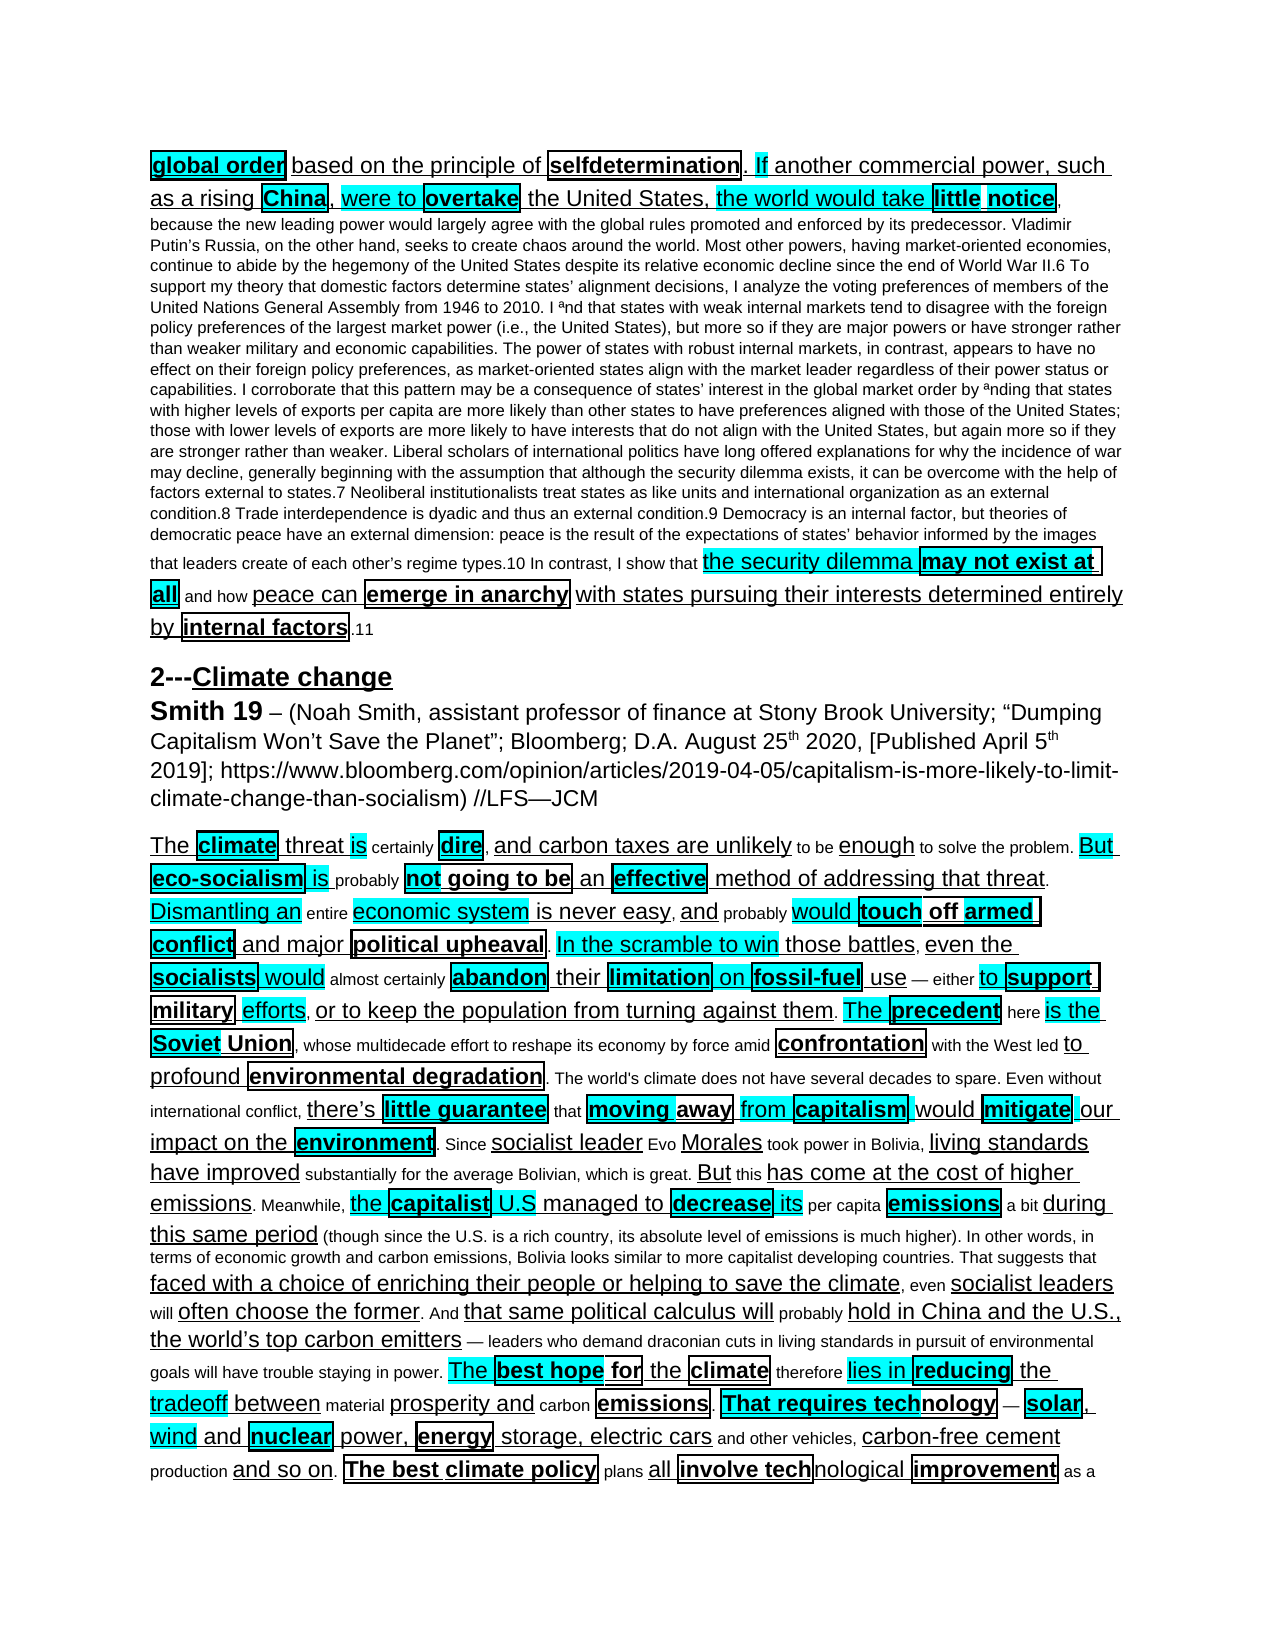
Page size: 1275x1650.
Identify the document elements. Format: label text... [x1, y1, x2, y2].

text Smith 19 – (Noah Smith, assistant professor of finance at Stony Brook University; “Dumping Capitalism Won’t Save the Planet”; Bloomberg; D.A. August 25th 2020, [Published April 5th 2019]; https://www.bloomberg.com/opinion/articles/2019-04-05/capitalism-is-more-likely-to-limit-climate-change-than-socialism) //LFS—JCM [150, 695, 1125, 812]
subtitle 2---Climate change [150, 661, 1125, 692]
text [150, 830, 1125, 1484]
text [150, 150, 1125, 642]
